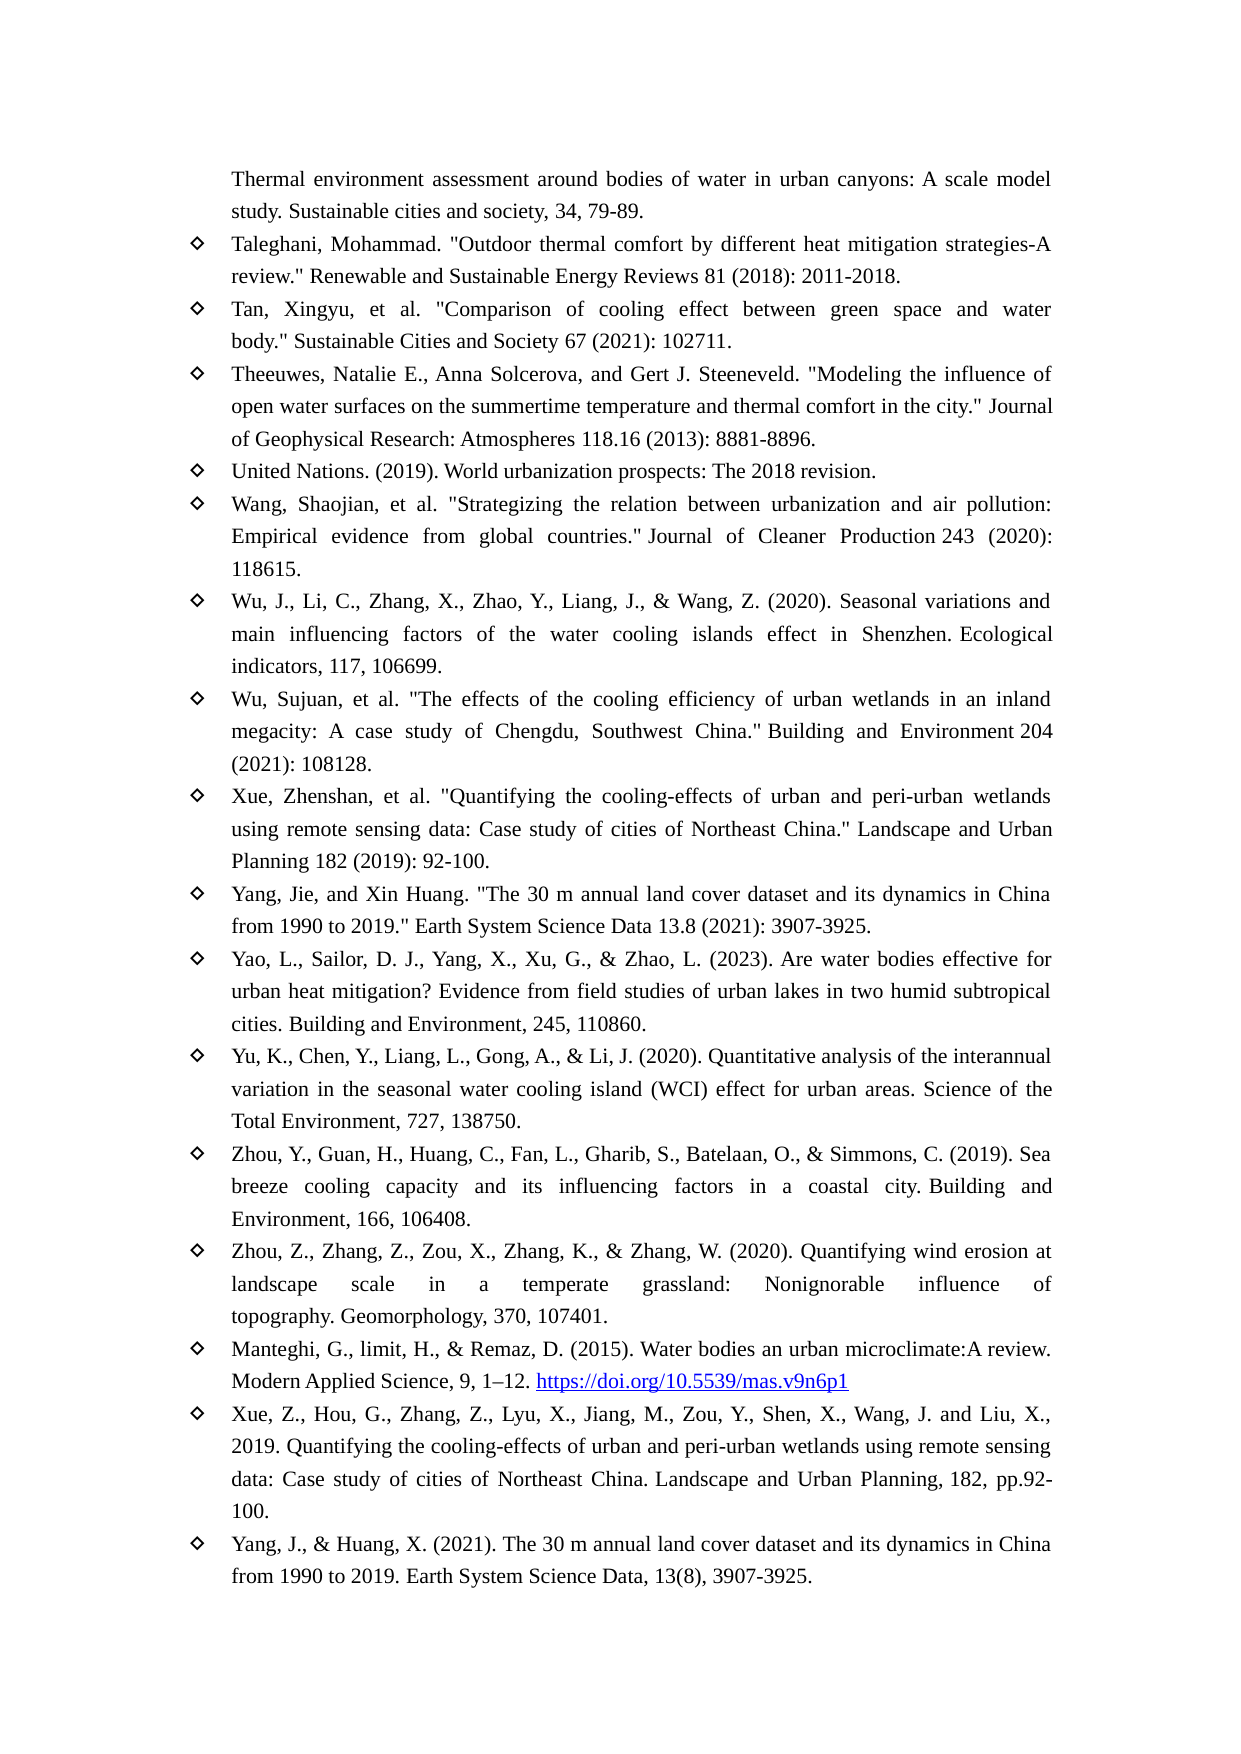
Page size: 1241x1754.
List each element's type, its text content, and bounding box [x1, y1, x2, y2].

list Zhou, Z., Zhang, Z., Zou, X., Zhang, K., & Zhang, W. (2020). Quantifying wind erosion at landscape scale in a temperate grassland: Nonignorable influence of topography. Geomorphology, 370, 107401. [187, 1234, 1053, 1332]
list Xue, Z., Hou, G., Zhang, Z., Lyu, X., Jiang, M., Zou, Y., Shen, X., Wang, J. and Liu, X., 2019. Quantifying the cooling-effects of urban and peri-urban wetlands using remote sensing data: Case study of cities of Northeast China. Landscape and Urban Planning, 182, pp.92-100. [187, 1397, 1053, 1527]
list Yang, Jie, and Xin Huang. "The 30 m annual land cover dataset and its dynamics in China from 1990 to 2019." Earth System Science Data 13.8 (2021): 3907-3925. [187, 877, 1053, 942]
list Yu, K., Chen, Y., Liang, L., Gong, A., & Li, J. (2020). Quantitative analysis of the interannual variation in the seasonal water cooling island (WCI) effect for urban areas. Science of the Total Environment, 727, 138750. [187, 1039, 1053, 1137]
list Yang, J., & Huang, X. (2021). The 30 m annual land cover dataset and its dynamics in China from 1990 to 2019. Earth System Science Data, 13(8), 3907-3925. [187, 1527, 1053, 1592]
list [187, 162, 1053, 227]
list Tan, Xingyu, et al. "Comparison of cooling effect between green space and water body." Sustainable Cities and Society 67 (2021): 102711. [187, 292, 1053, 357]
list Wang, Shaojian, et al. "Strategizing the relation between urbanization and air pollution: Empirical evidence from global countries." Journal of Cleaner Production 243 (2020): 118615. [187, 487, 1053, 584]
list Wu, Sujuan, et al. "The effects of the cooling efficiency of urban wetlands in an inland megacity: A case study of Chengdu, Southwest China." Building and Environment 204 (2021): 108128. [187, 682, 1053, 779]
list Zhou, Y., Guan, H., Huang, C., Fan, L., Gharib, S., Batelaan, O., & Simmons, C. (2019). Sea breeze cooling capacity and its influencing factors in a coastal city. Building and Environment, 166, 106408. [187, 1137, 1053, 1234]
list Wu, J., Li, C., Zhang, X., Zhao, Y., Liang, J., & Wang, Z. (2020). Seasonal variations and main influencing factors of the water cooling islands effect in Shenzhen. Ecological indicators, 117, 106699. [187, 584, 1053, 682]
list Yao, L., Sailor, D. J., Yang, X., Xu, G., & Zhao, L. (2023). Are water bodies effective for urban heat mitigation? Evidence from field studies of urban lakes in two humid subtropical cities. Building and Environment, 245, 110860. [187, 942, 1053, 1039]
list Xue, Zhenshan, et al. "Quantifying the cooling-effects of urban and peri-urban wetlands using remote sensing data: Case study of cities of Northeast China." Landscape and Urban Planning 182 (2019): 92-100. [187, 779, 1053, 877]
list Manteghi, G., limit, H., & Remaz, D. (2015). Water bodies an urban microclimate:A review. Modern Applied Science, 9, 1–12. https://doi.org/10.5539/mas.v9n6p1 [187, 1332, 1053, 1397]
list Taleghani, Mohammad. "Outdoor thermal comfort by different heat mitigation strategies-A review." Renewable and Sustainable Energy Reviews 81 (2018): 2011-2018. [187, 227, 1053, 292]
list Theeuwes, Natalie E., Anna Solcerova, and Gert J. Steeneveld. "Modeling the influence of open water surfaces on the summertime temperature and thermal comfort in the city." Journal of Geophysical Research: Atmospheres 118.16 (2013): 8881-8896. [187, 357, 1053, 454]
list United Nations. (2019). World urbanization prospects: The 2018 revision. [187, 454, 1053, 487]
